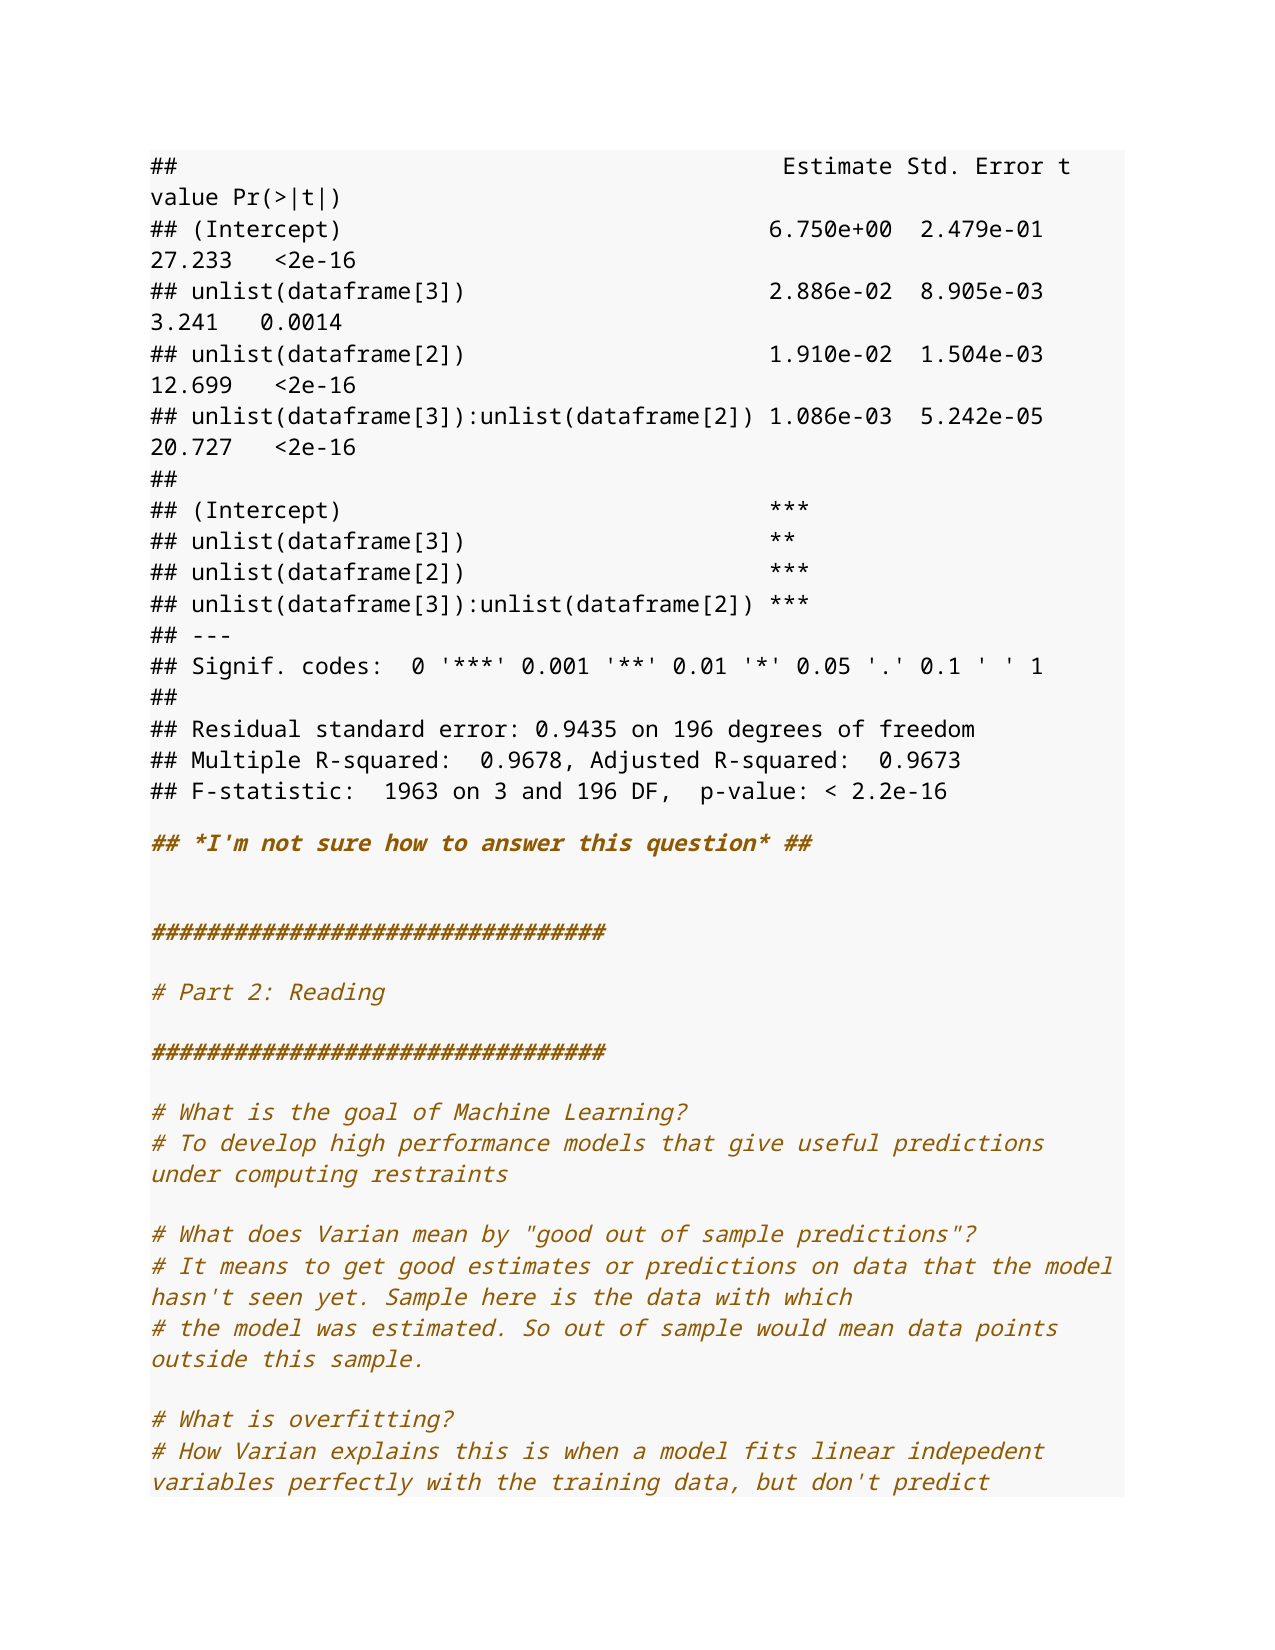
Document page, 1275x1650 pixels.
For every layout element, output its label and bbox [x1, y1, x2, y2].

text [150, 827, 1125, 1497]
text [150, 150, 1125, 806]
